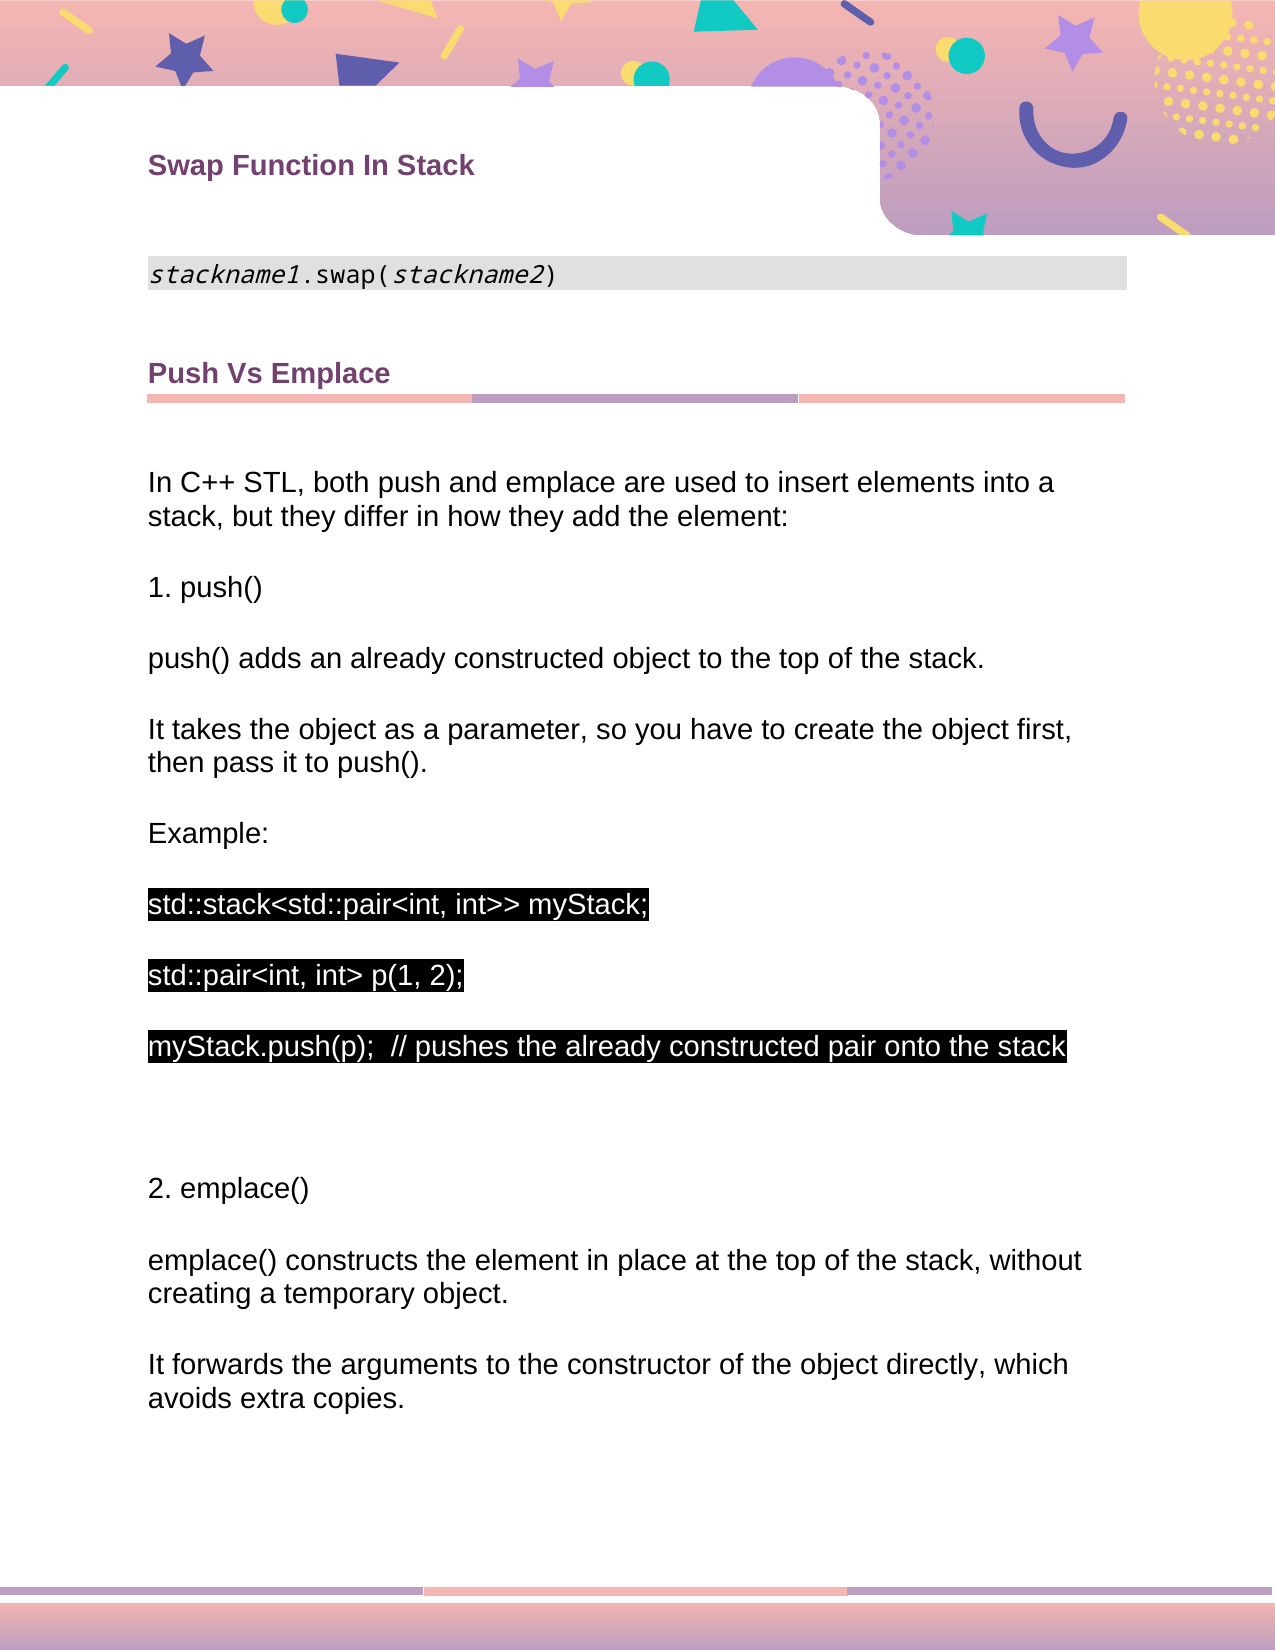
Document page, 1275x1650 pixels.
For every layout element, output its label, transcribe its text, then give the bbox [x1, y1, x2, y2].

text 1. push() [148, 570, 1127, 603]
text std::pair<int, int> p(1, 2); [148, 958, 1127, 992]
text Example: [148, 816, 1127, 850]
text 2. emplace() [148, 1172, 1127, 1205]
text It takes the object as a parameter, so you have to create the object first, then pass it to push(). [148, 712, 1127, 779]
subtitle Swap Function In Stack [148, 148, 1127, 181]
text push() adds an already constructed object to the top of the stack. [148, 641, 1127, 674]
text stackname1.swap(stackname2) [148, 256, 1127, 290]
text emplace() constructs the element in place at the top of the stack, without creating a temporary object. [148, 1243, 1127, 1310]
text It forwards the arguments to the constructor of the object directly, which avoids extra copies. [148, 1347, 1127, 1414]
subtitle Push Vs Emplace [148, 357, 1127, 390]
text myStack.push(p); // pushes the already constructed pair onto the stack [148, 1029, 1127, 1063]
text In C++ STL, both push and emplace are used to insert elements into a stack, but they differ in how they add the element: [148, 465, 1127, 532]
text std::stack<std::pair<int, int>> myStack; [148, 887, 1127, 921]
